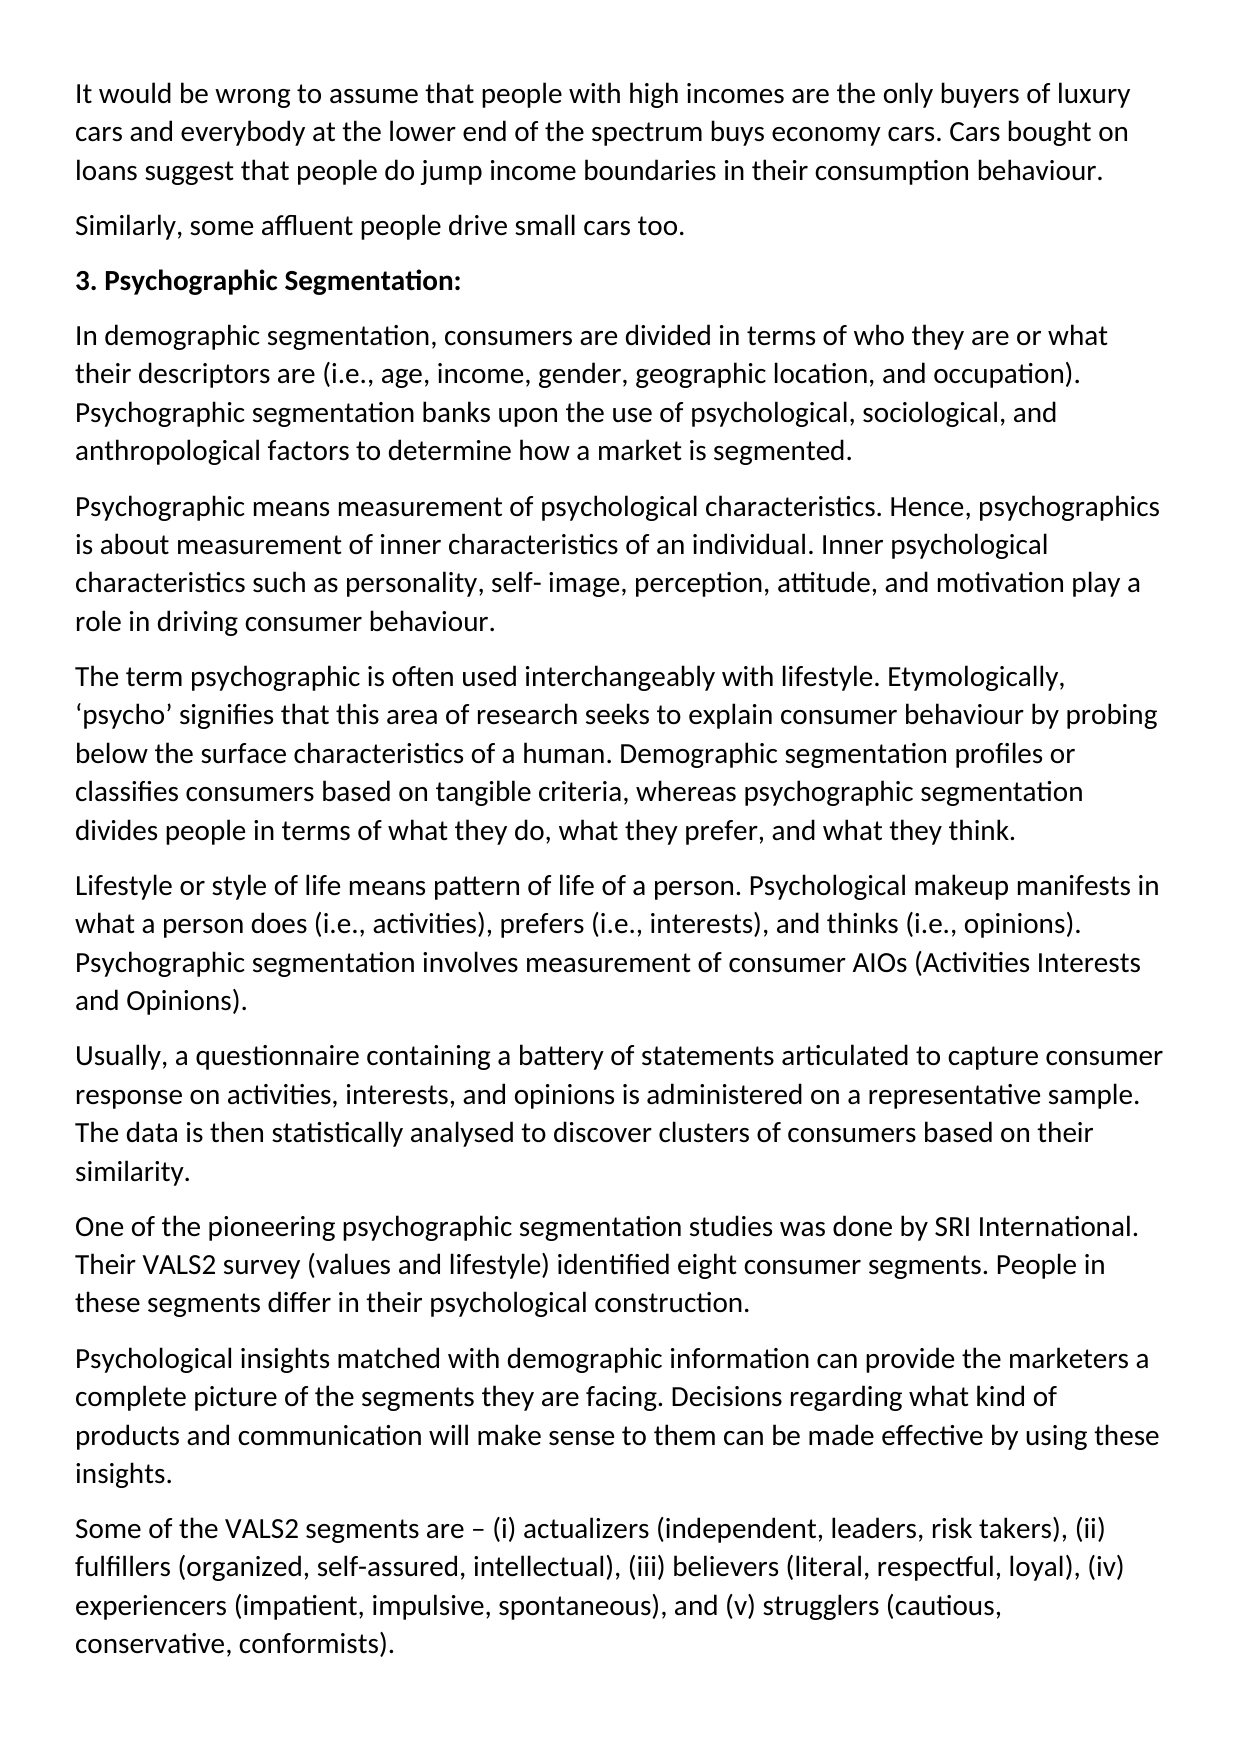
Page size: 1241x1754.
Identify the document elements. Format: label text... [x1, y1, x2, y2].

text 3. Psychographic Segmentation: [75, 262, 1165, 298]
text Psychological insights matched with demographic information can provide the marketers a complete picture of the segments they are facing. Decisions regarding what kind of products and communication will make sense to them can be made effective by using these insights. [75, 1340, 1165, 1491]
text Usually, a questionnaire containing a battery of statements articulated to capture consumer response on activities, interests, and opinions is administered on a representative sample. The data is then statistically analysed to discover clusters of consumers based on their similarity. [75, 1037, 1165, 1188]
text Similarly, some affluent people drive small cars too. [75, 207, 1165, 243]
text The term psychographic is often used interchangeably with lifestyle. Etymologically, ‘psycho’ signifies that this area of research seeks to explain consumer behaviour by probing below the surface characteristics of a human. Demographic segmentation profiles or classifies consumers based on tangible criteria, whereas psychographic segmentation divides people in terms of what they do, what they prefer, and what they think. [75, 658, 1165, 847]
text In demographic segmentation, consumers are divided in terms of who they are or what their descriptors are (i.e., age, income, gender, geographic location, and occupation). Psychographic segmentation banks upon the use of psychological, sociological, and anthropological factors to determine how a market is segmented. [75, 317, 1165, 468]
text Psychographic means measurement of psychological characteristics. Hence, psychographics is about measurement of inner characteristics of an individual. Inner psychological characteristics such as personality, self- image, perception, attitude, and motivation play a role in driving consumer behaviour. [75, 488, 1165, 638]
text Lifestyle or style of life means pattern of life of a person. Psychological makeup manifests in what a person does (i.e., activities), prefers (i.e., interests), and thinks (i.e., opinions). Psychographic segmentation involves measurement of consumer AIOs (Activities Interests and Opinions). [75, 867, 1165, 1018]
text Some of the VALS2 segments are – (i) actualizers (independent, leaders, risk takers), (ii) fulfillers (organized, self-assured, intellectual), (iii) believers (literal, respectful, loyal), (iv) experiencers (impatient, impulsive, spontaneous), and (v) strugglers (cautious, conservative, conformists). [75, 1510, 1165, 1661]
text One of the pioneering psychographic segmentation studies was done by SRI International. Their VALS2 survey (values and lifestyle) identified eight consumer segments. People in these segments differ in their psychological construction. [75, 1208, 1165, 1320]
text It would be wrong to assume that people with high incomes are the only buyers of luxury cars and everybody at the lower end of the spectrum buys economy cars. Cars bought on loans suggest that people do jump income boundaries in their consumption behaviour. [75, 75, 1165, 187]
